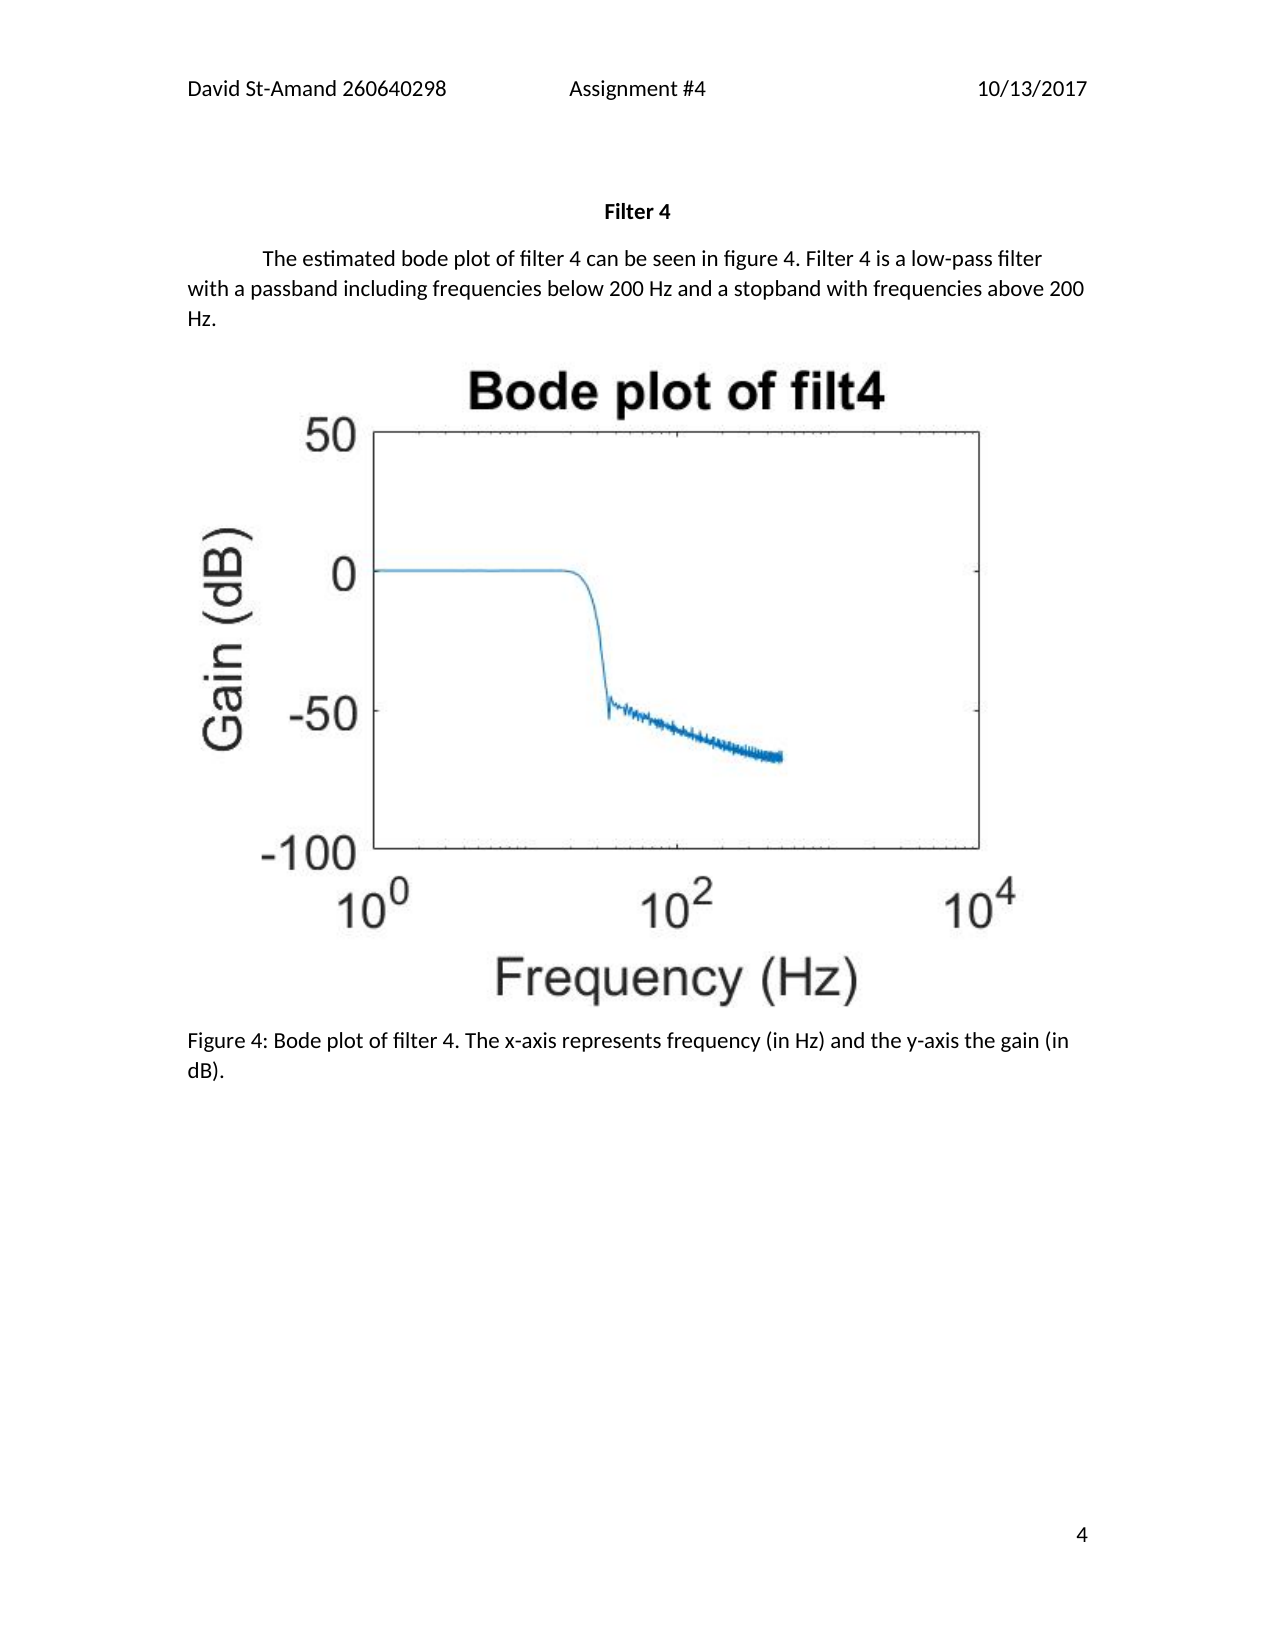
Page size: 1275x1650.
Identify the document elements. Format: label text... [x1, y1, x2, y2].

text Filter 4 [187, 197, 1087, 225]
text Figure 4: Bode plot of filter 4. The x-axis represents frequency (in Hz) and the y-axis the gain (in dB). [187, 1026, 1087, 1084]
picture [187, 351, 1063, 1008]
text The estimated bode plot of filter 4 can be seen in figure 4. Filter 4 is a low-pass filter with a passband including frequencies below 200 Hz and a stopband with frequencies above 200 Hz. [187, 244, 1087, 332]
